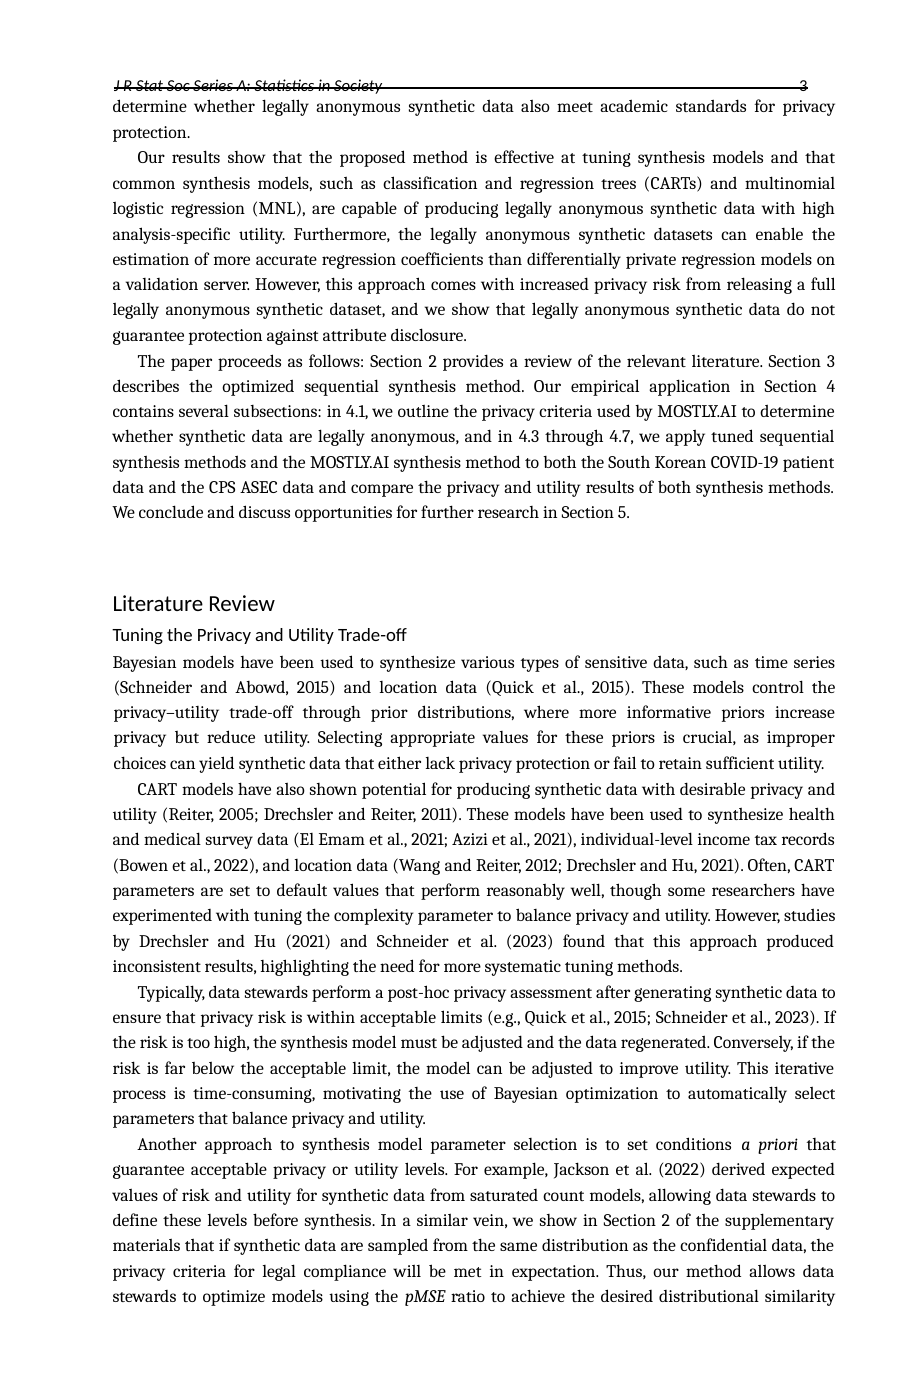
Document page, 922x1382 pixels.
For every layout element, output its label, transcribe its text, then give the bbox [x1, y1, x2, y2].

subtitle Tuning the Privacy and Utility Trade-off [112, 623, 808, 646]
subtitle Literature Review [112, 589, 808, 618]
text Our results show that the proposed method is effective at tuning synthesis models and that common synthesis models, such as classification and regression trees (CARTs) and multinomial logistic regression (MNL), are capable of producing legally anonymous synthetic data with high analysis-specific utility. Furthermore, the legally anonymous synthetic datasets can enable the estimation of more accurate regression coefficients than differentially private regression models on a validation server. However, this approach comes with increased privacy risk from releasing a full legally anonymous synthetic dataset, and we show that legally anonymous synthetic data do not guarantee protection against attribute disclosure. [112, 148, 836, 346]
text CART models have also shown potential for producing synthetic data with desirable privacy and utility (Reiter, 2005; Drechsler and Reiter, 2011). These models have been used to synthesize health and medical survey data (El Emam et al., 2021; Azizi et al., 2021), individual-level income tax records (Bowen et al., 2022), and location data (Wang and Reiter, 2012; Drechsler and Hu, 2021). Often, CART parameters are set to default values that perform reasonably well, though some researchers have experimented with tuning the complexity parameter to balance privacy and utility. However, studies by Drechsler and Hu (2021) and Schneider et al. (2023) found that this approach produced inconsistent results, highlighting the need for more systematic tuning methods. [112, 779, 836, 977]
text Bayesian models have been used to synthesize various types of sensitive data, such as time series (Schneider and Abowd, 2015) and location data (Quick et al., 2015). These models control the privacy–utility trade-off through prior distributions, where more informative priors increase privacy but reduce utility. Selecting appropriate values for these priors is crucial, as improper choices can yield synthetic data that either lack privacy protection or fail to retain sufficient utility. [112, 652, 836, 774]
text The paper proceeds as follows: Section 2 provides a review of the relevant literature. Section 3 describes the optimized sequential synthesis method. Our empirical application in Section 4 contains several subsections: in 4.1, we outline the privacy criteria used by MOSTLY.AI to determine whether synthetic data are legally anonymous, and in 4.3 through 4.7, we apply tuned sequential synthesis methods and the MOSTLY.AI synthesis method to both the South Korean COVID-19 patient data and the CPS ASEC data and compare the privacy and utility results of both synthesis methods. We conclude and discuss opportunities for further research in Section 5. [112, 351, 836, 523]
text Typically, data stewards perform a post-hoc privacy assessment after generating synthetic data to ensure that privacy risk is within acceptable limits (e.g., Quick et al., 2015; Schneider et al., 2023). If the risk is too high, the synthesis model must be adjusted and the data regenerated. Conversely, if the risk is far below the acceptable limit, the model can be adjusted to improve utility. This iterative process is time-consuming, motivating the use of Bayesian optimization to automatically select parameters that balance privacy and utility. [112, 982, 836, 1129]
